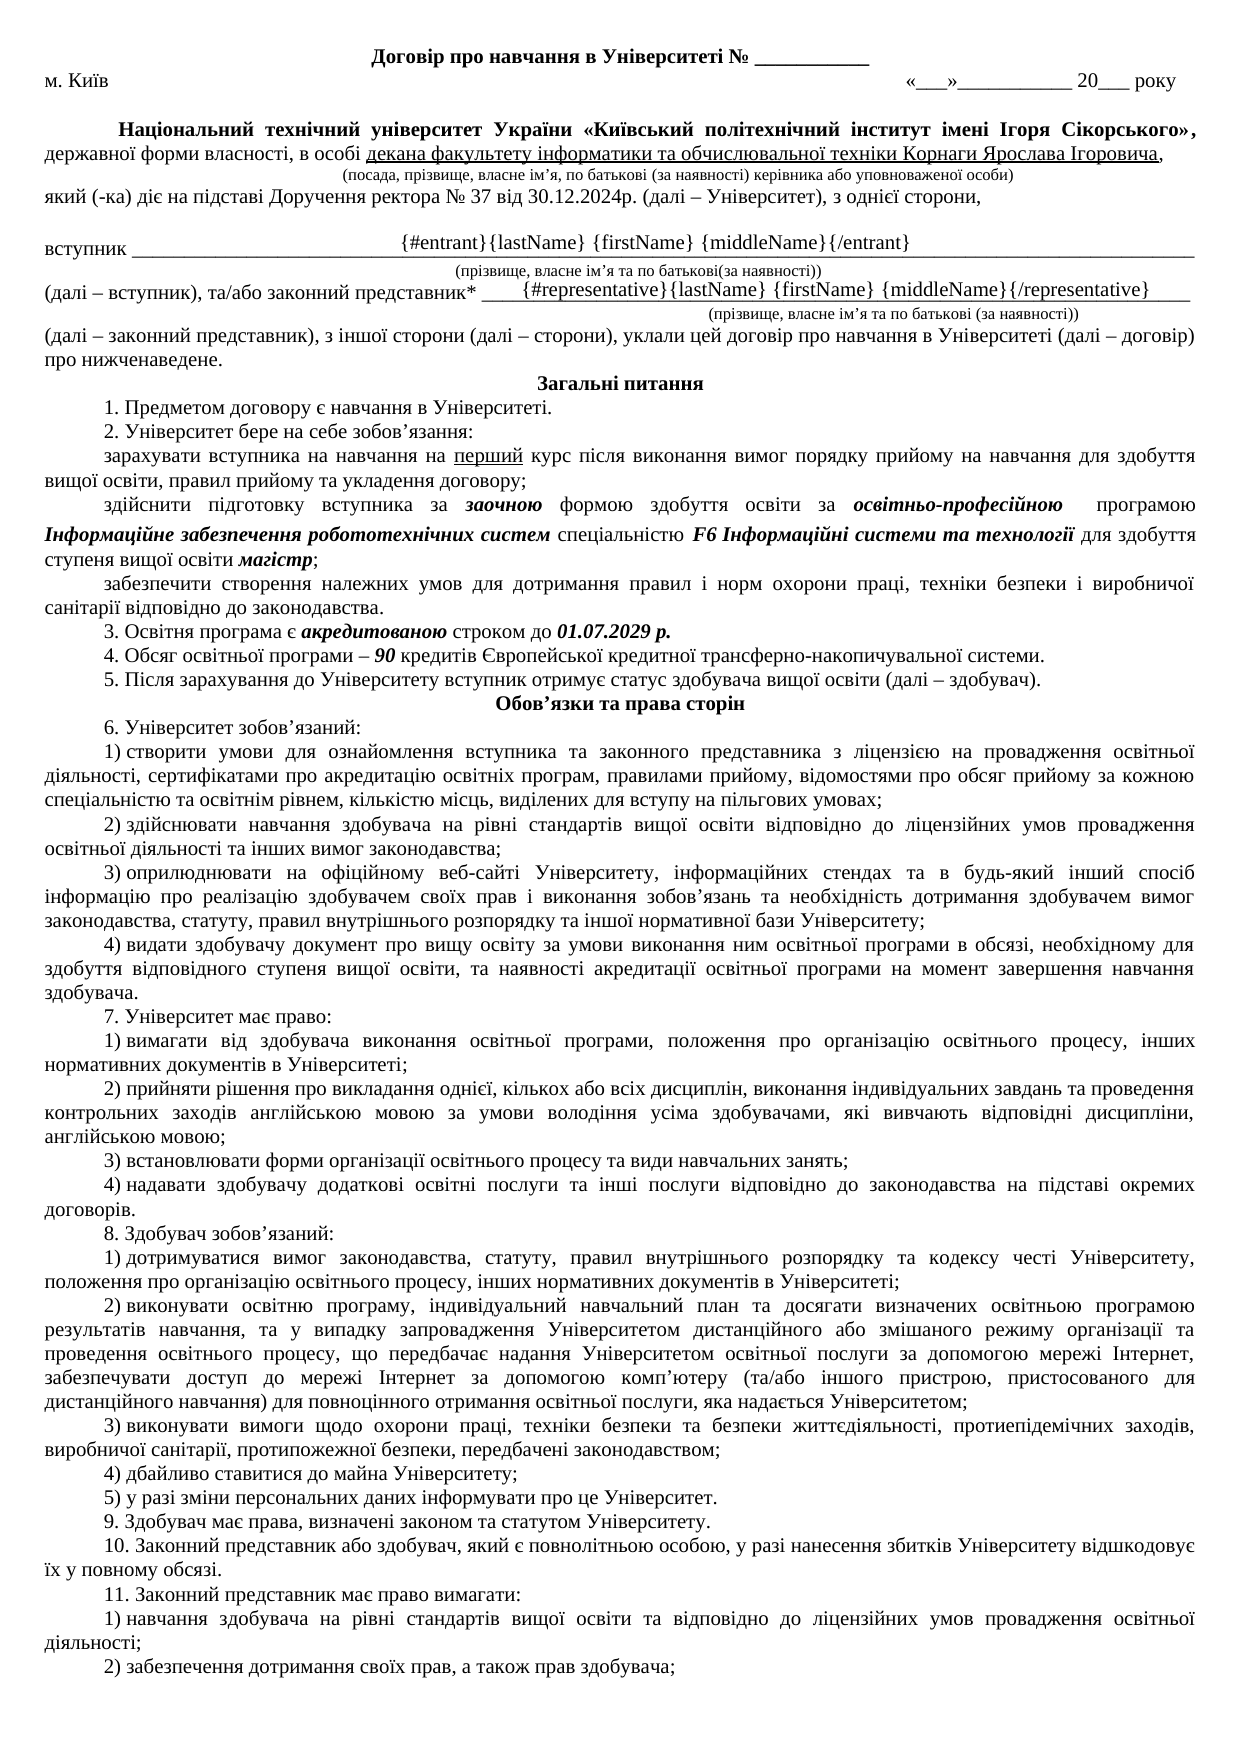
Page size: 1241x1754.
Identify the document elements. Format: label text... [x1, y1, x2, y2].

text 2) здійснювати навчання здобувача на рівні стандартів вищої освіти відповідно до ліцензійних умов провадження освітньої діяльності та інших вимог законодавства; [44, 811, 1196, 859]
text забезпечити створення належних умов для дотримання правил і норм охорони праці, техніки безпеки і виробничої санітарії відповідно до законодавства. [44, 571, 1196, 619]
text 3) виконувати вимоги щодо охорони праці, техніки безпеки та безпеки життєдіяльності, протиепідемічних заходів, виробничої санітарії, протипожежної безпеки, передбачені законодавством; [44, 1413, 1196, 1461]
text 3. Освітня програма є акредитованою строком до 01.07.2029 р. [44, 619, 1196, 643]
text 5) у разі зміни персональних даних інформувати про це Університет. [44, 1485, 1196, 1509]
text 3) встановлювати форми організації освітнього процесу та види навчальних занять; [44, 1148, 1196, 1172]
text 1) дотримуватися вимог законодавства, статуту, правил внутрішнього розпорядку та кодексу честі Університету, положення про організацію освітнього процесу, інших нормативних документів в Університеті; [44, 1244, 1196, 1293]
text здійснити підготовку вступника за заочною формою здобуття освіти за освітньо-професійною програмою Інформаційне забезпечення робототехнічних систем спеціальністю F6 Інформаційні системи та технології для здобуття ступеня вищої освіти магістр; [44, 492, 1196, 571]
text м. Київ «___»___________ 20___ року [44, 68, 1196, 92]
text Обов’язки та права сторін [44, 691, 1196, 715]
text 1) створити умови для ознайомлення вступника та законного представника з ліцензією на провадження освітньої діяльності, сертифікатами про акредитацію освітніх програм, правилами прийому, відомостями про обсяг прийому за кожною спеціальністю та освітнім рівнем, кількістю місць, виділених для вступу на пільгових умовах; [44, 739, 1196, 811]
text 8. Здобувач зобов’язаний: [44, 1221, 1196, 1244]
text зарахувати вступника на навчання на перший курс після виконання вимог порядку прийому на навчання для здобуття вищої освіти, правил прийому та укладення договору; [44, 443, 1196, 492]
text 4. Обсяг освітньої програми – 90 кредитів Європейської кредитної трансферно-накопичувальної системи. [44, 643, 1196, 667]
text 7. Університет має право: [44, 1004, 1196, 1028]
text 4) надавати здобувачу додаткові освітні послуги та інші послуги відповідно до законодавства на підставі окремих договорів. [44, 1172, 1196, 1221]
text 9. Здобувач має права, визначені законом та статутом Університету. [44, 1509, 1196, 1533]
text (посада, прізвище, власне ім’я, по батькові (за наявності) керівника або уповноваженої особи) [44, 165, 1196, 184]
text 4) дбайливо ставитися до майна Університету; [44, 1461, 1196, 1485]
text 10. Законний представник або здобувач, який є повнолітньою особою, у разі нанесення збитків Університету відшкодовує їх у повному обсязі. [44, 1533, 1196, 1581]
text 11. Законний представник має право вимагати: [44, 1581, 1196, 1606]
text 2) виконувати освітню програму, індивідуальний навчальний план та досягати визначених освітньою програмою результатів навчання, та у випадку запровадження Університетом дистанційного або змішаного режиму організації та проведення освітнього процесу, що передбачає надання Університетом освітньої послуги за допомогою мережі Інтернет, забезпечувати доступ до мережі Інтернет за допомогою комп’ютеру (та/або іншого пристрою, пристосованого для дистанційного навчання) для повноцінного отримання освітньої послуги, яка надається Університетом; [44, 1293, 1196, 1413]
text 1) вимагати від здобувача виконання освітньої програми, положення про організацію освітнього процесу, інших нормативних документів в Університеті; [44, 1028, 1196, 1076]
text вступник ______________________________________________________________________________________________________ [44, 232, 1196, 261]
text 6. Університет зобов’язаний: [44, 715, 1196, 739]
text 2. Університет бере на себе зобов’язання: [44, 419, 1196, 443]
text 5. Після зарахування до Університету вступник отримує статус здобувача вищої освіти (далі – здобувач). [44, 667, 1196, 691]
text 1) навчання здобувача на рівні стандартів вищої освіти та відповідно до ліцензійних умов провадження освітньої діяльності; [44, 1606, 1196, 1654]
text (прізвище, власне ім’я та по батькові (за наявності)) [44, 304, 1196, 323]
text 4) видати здобувачу документ про вищу освіту за умови виконання ним освітньої програми в обсязі, необхідному для здобуття відповідного ступеня вищої освіти, та наявності акредитації освітньої програми на момент завершення навчання здобувача. [44, 932, 1196, 1004]
text 1. Предметом договору є навчання в Університеті. [44, 395, 1196, 419]
text Загальні питання [44, 371, 1196, 395]
text 3) оприлюднювати на офіційному веб-сайті Університету, інформаційних стендах та в будь-який інший спосіб інформацію про реалізацію здобувачем своїх прав і виконання зобов’язань та необхідність дотримання здобувачем вимог законодавства, статуту, правил внутрішнього розпорядку та іншої нормативної бази Університету; [44, 859, 1196, 932]
text Національний технічний університет України «Київський політехнічний інститут імені Ігоря Сікорського», державної форми власності, в особі декана факультету інформатики та обчислювальної техніки Корнаги Ярослава Ігоровича, [44, 117, 1196, 165]
text (далі – вступник), та/або законний представник* ____________________________________________________________________ [44, 280, 1196, 304]
text (далі – законний представник), з іншої сторони (далі – сторони), уклали цей договір про навчання в Університеті (далі – договір) про нижченаведене. [44, 323, 1196, 371]
text 2) прийняти рішення про викладання однієї, кількох або всіх дисциплін, виконання індивідуальних завдань та проведення контрольних заходів англійською мовою за умови володіння усіма здобувачами, які вивчають відповідні дисципліни, англійською мовою; [44, 1076, 1196, 1148]
text 2) забезпечення дотримання своїх прав, а також прав здобувача; [44, 1654, 1196, 1678]
text (прізвище, власне ім’я та по батькові(за наявності)) [44, 261, 1196, 280]
text який (-ка) діє на підставі Доручення ректора № 37 від 30.12.2024р. (далі – Університет), з однієї сторони, [44, 184, 1196, 208]
text Договір про навчання в Університеті № ___________ [44, 44, 1196, 68]
